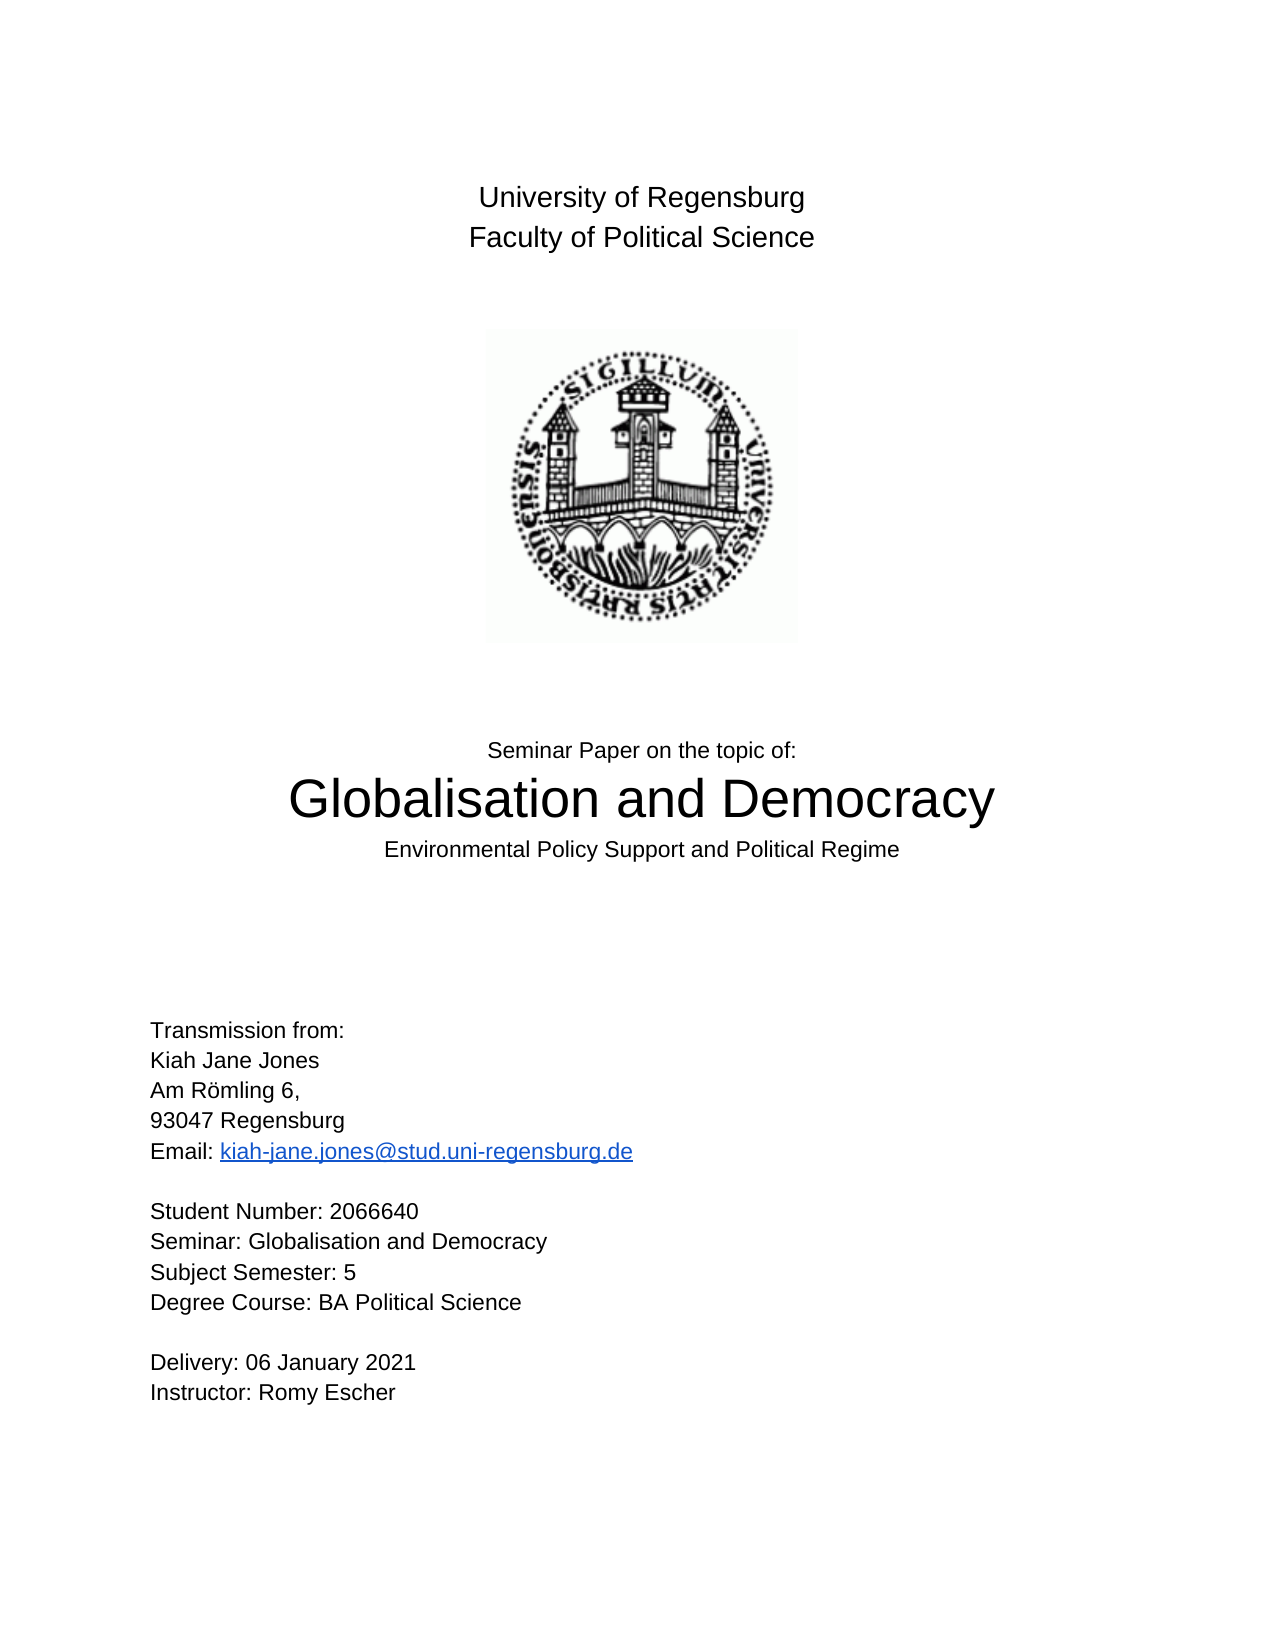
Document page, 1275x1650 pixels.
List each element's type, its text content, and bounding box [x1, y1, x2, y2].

text Email: kiah-jane.jones@stud.uni-regensburg.de [150, 1138, 1134, 1164]
text Environmental Policy Support and Political Regime [150, 836, 1134, 862]
text Delivery: 06 January 2021 [150, 1349, 1134, 1375]
text Seminar Paper on the topic of: [150, 737, 1134, 763]
title University of Regensburg [150, 180, 1134, 214]
text Am Römling 6, [150, 1077, 1134, 1103]
text Seminar: Globalisation and Democracy [150, 1228, 1134, 1254]
text Transmission from: [150, 1017, 1134, 1043]
title Faculty of Political Science [150, 220, 1134, 253]
text Student Number: 2066640 [150, 1198, 1134, 1224]
picture [485, 329, 799, 643]
title Globalisation and Democracy [150, 767, 1134, 829]
text Instructor: Romy Escher [150, 1379, 1134, 1406]
text Kiah Jane Jones [150, 1047, 1134, 1073]
text Degree Course: BA Political Science [150, 1289, 1134, 1315]
text Subject Semester: 5 [150, 1258, 1134, 1285]
text 93047 Regensburg [150, 1107, 1134, 1134]
